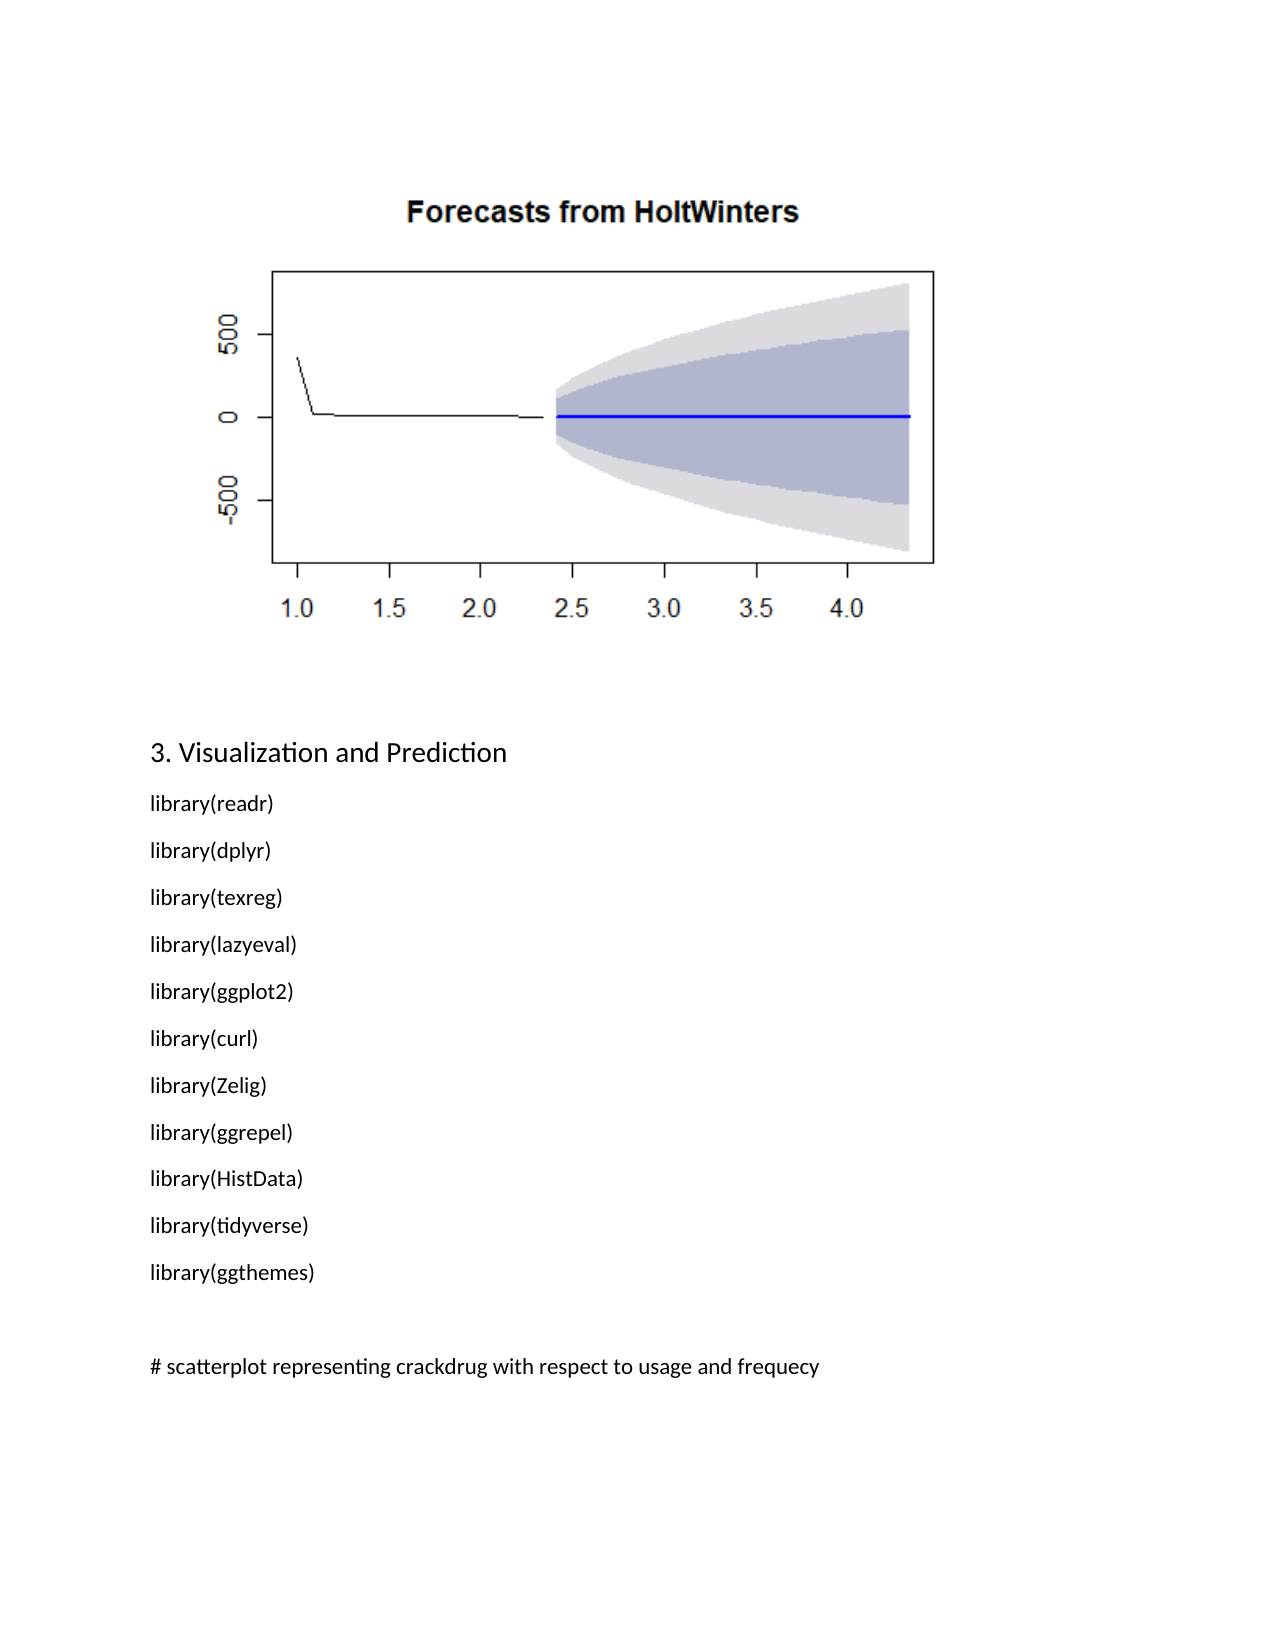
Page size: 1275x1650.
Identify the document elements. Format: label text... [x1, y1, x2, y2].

text library(ggrepel) [150, 1118, 1125, 1146]
text library(HistData) [150, 1164, 1125, 1193]
text 3. Visualization and Prediction [150, 734, 1125, 770]
text library(readr) [150, 789, 1125, 818]
text library(tidyverse) [150, 1211, 1125, 1239]
text library(ggplot2) [150, 977, 1125, 1005]
text library(lazyeval) [150, 930, 1125, 958]
text library(ggthemes) [150, 1258, 1125, 1286]
text library(curl) [150, 1024, 1125, 1052]
text library(texreg) [150, 883, 1125, 911]
text # scatterplot representing crackdrug with respect to usage and frequecy [150, 1352, 1125, 1380]
text library(dplyr) [150, 836, 1125, 864]
text library(Zelig) [150, 1071, 1125, 1099]
picture [150, 150, 997, 716]
